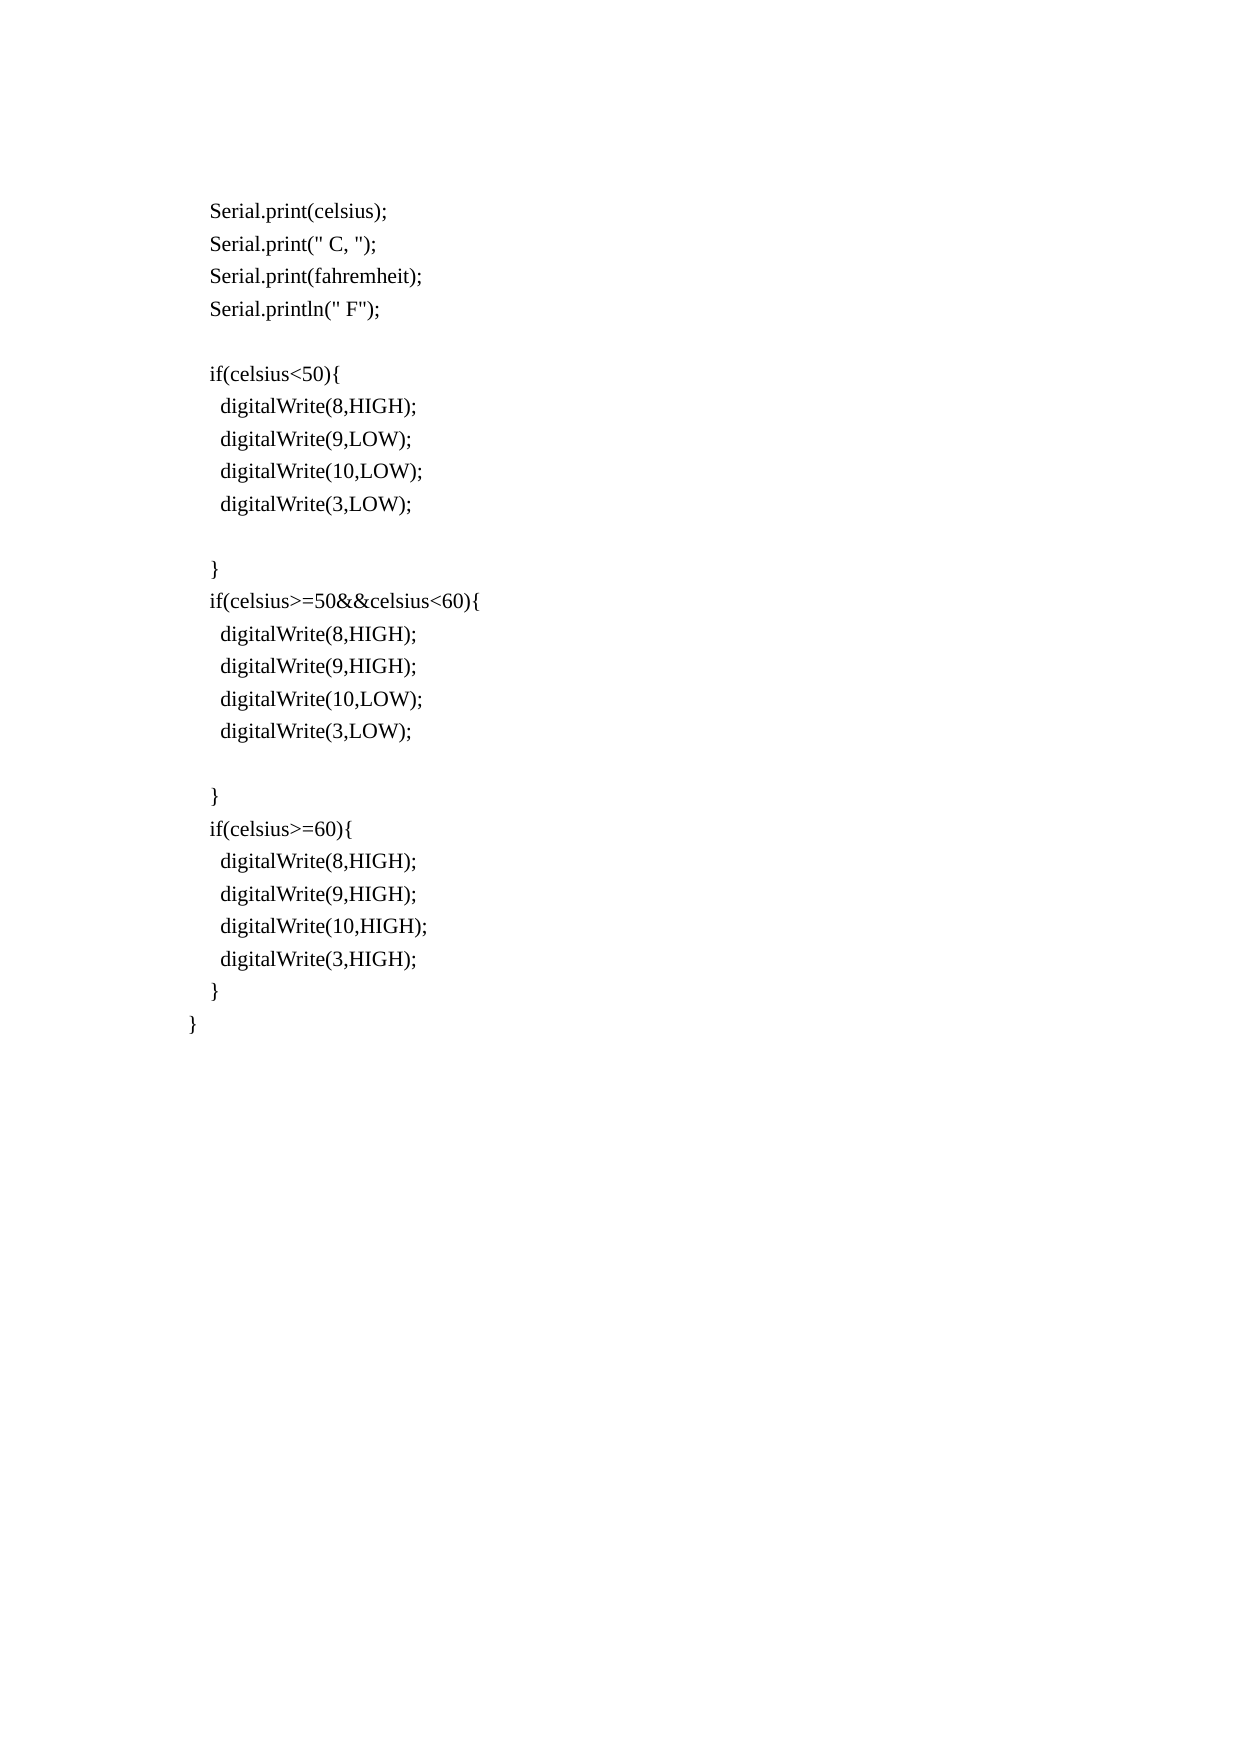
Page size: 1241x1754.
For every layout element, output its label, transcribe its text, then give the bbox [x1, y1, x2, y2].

text digitalWrite(8,HIGH); [187, 617, 1053, 649]
text Serial.println(" F"); [187, 292, 1053, 324]
text digitalWrite(8,HIGH); [187, 844, 1053, 877]
text digitalWrite(9,LOW); [187, 422, 1053, 454]
text } [187, 779, 1053, 812]
text digitalWrite(9,HIGH); [187, 877, 1053, 909]
text digitalWrite(3,LOW); [187, 714, 1053, 747]
text Serial.print(" C, "); [187, 227, 1053, 259]
text digitalWrite(3,LOW); [187, 487, 1053, 519]
text } [187, 974, 1053, 1007]
text digitalWrite(3,HIGH); [187, 942, 1053, 974]
text digitalWrite(10,LOW); [187, 682, 1053, 714]
text digitalWrite(8,HIGH); [187, 389, 1053, 422]
text Serial.print(celsius); [187, 194, 1053, 227]
text } [187, 552, 1053, 584]
text Serial.print(fahremheit); [187, 259, 1053, 292]
text digitalWrite(10,HIGH); [187, 909, 1053, 942]
text if(celsius>=50&&celsius<60){ [187, 584, 1053, 617]
text digitalWrite(10,LOW); [187, 454, 1053, 487]
text } [187, 1007, 1053, 1039]
text if(celsius<50){ [187, 357, 1053, 389]
text if(celsius>=60){ [187, 812, 1053, 844]
text digitalWrite(9,HIGH); [187, 649, 1053, 682]
